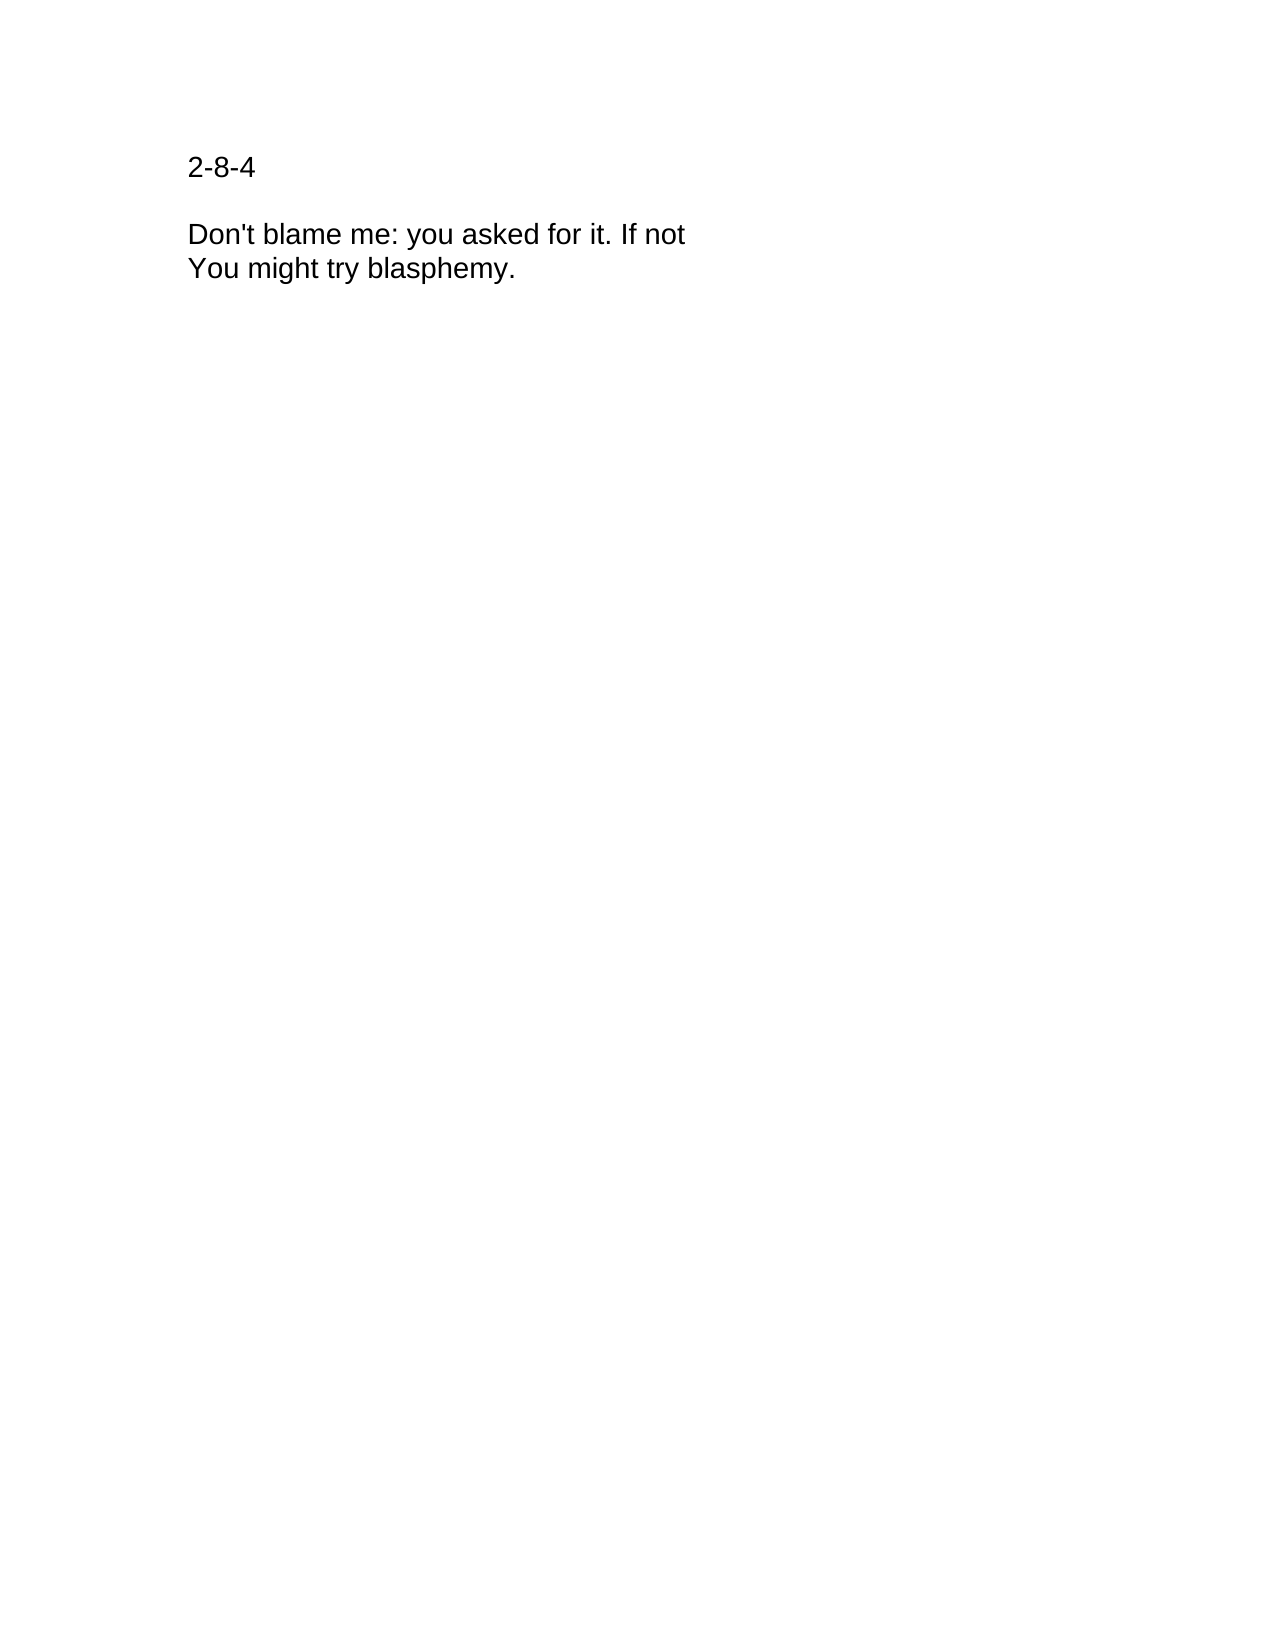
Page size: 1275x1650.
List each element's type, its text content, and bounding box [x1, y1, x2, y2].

text 2-8-4 Don't blame me: you asked for it. If not You might try blasphemy. [187, 150, 1087, 318]
